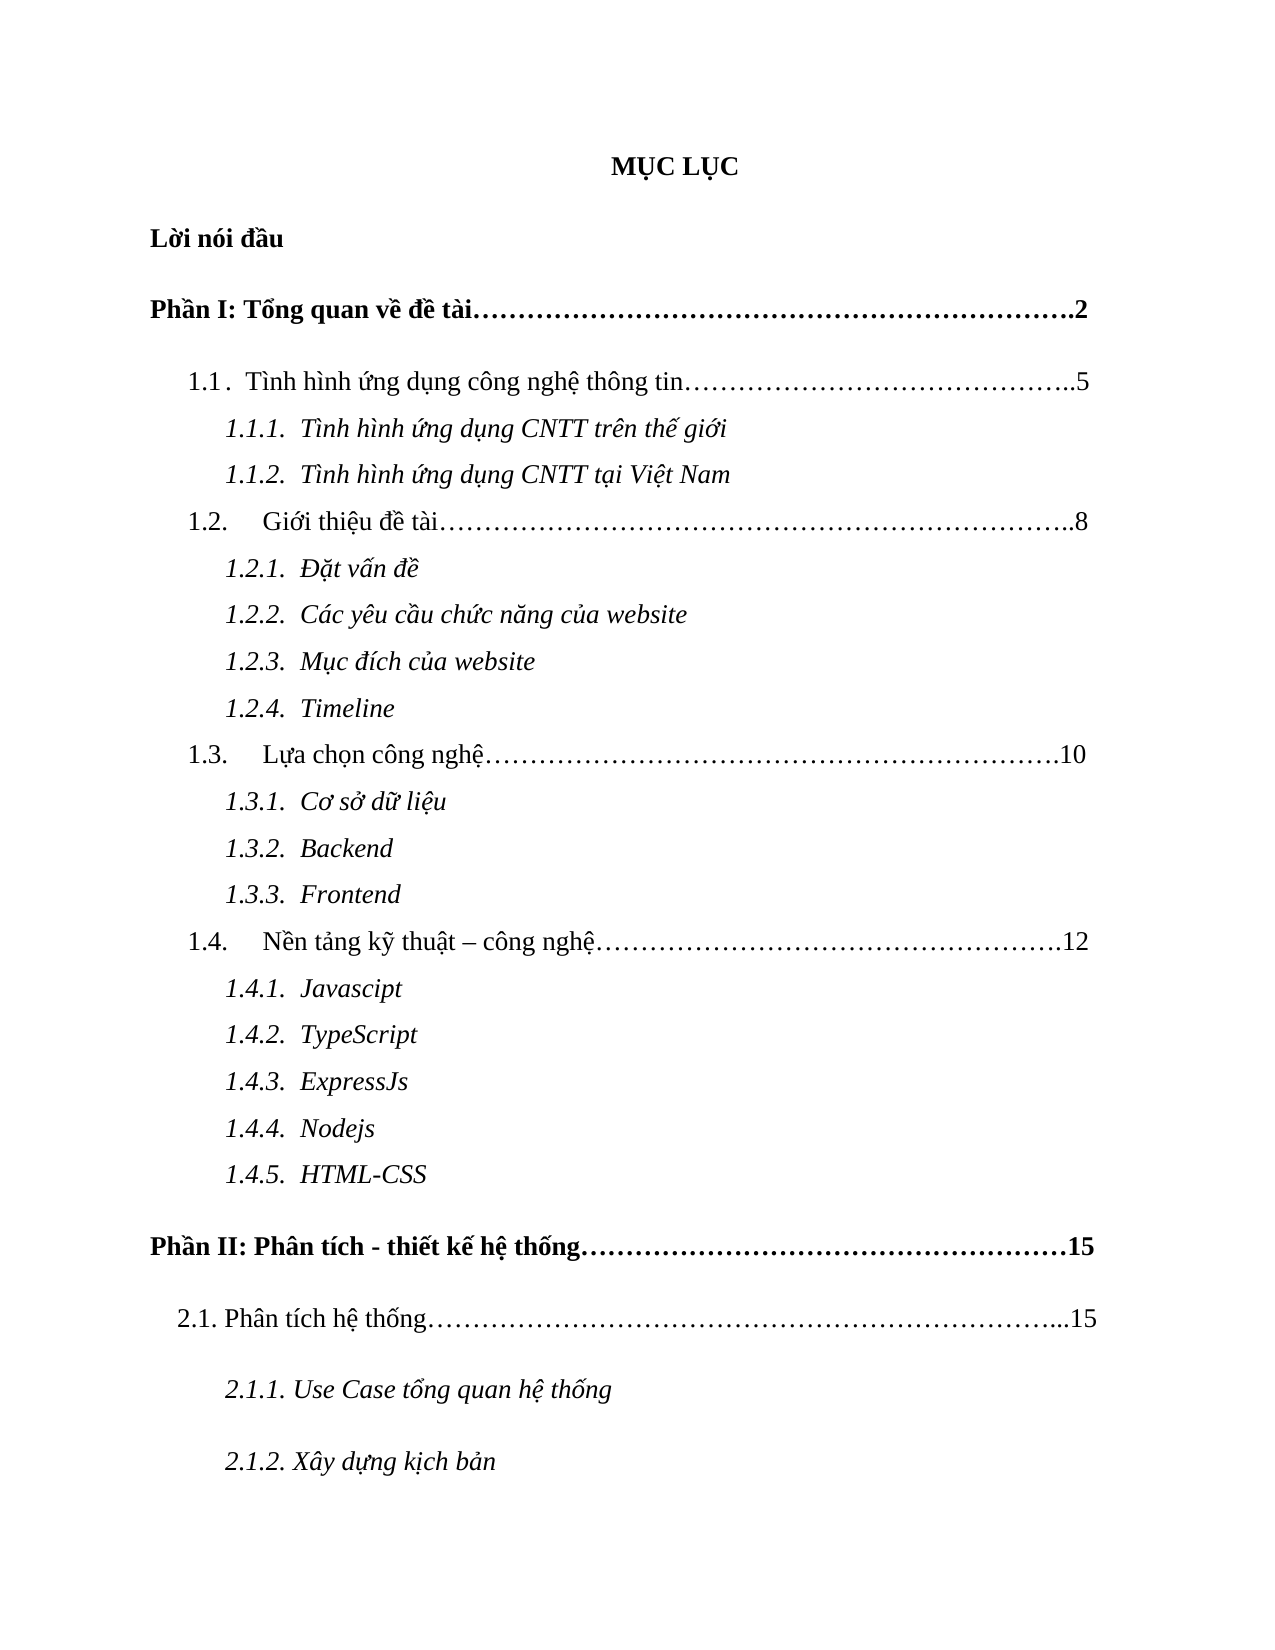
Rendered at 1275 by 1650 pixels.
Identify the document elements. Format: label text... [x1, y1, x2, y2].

list Nền tảng kỹ thuật – công nghệ…………………………………………….12 [187, 925, 1125, 956]
text Lời nói đầu [150, 222, 1125, 253]
list Mục đích của website [225, 645, 1125, 676]
list Đặt vấn đề [225, 552, 1125, 583]
list HTML-CSS [225, 1158, 1125, 1189]
list Tình hình ứng dụng CNTT trên thế giới [225, 412, 1125, 443]
list Frontend [225, 878, 1125, 909]
list Tình hình ứng dụng CNTT tại Việt Nam [225, 458, 1125, 489]
text Phần II: Phân tích - thiết kế hệ thống………………………………………………15 [150, 1230, 1125, 1261]
list TypeScript [225, 1018, 1125, 1049]
text 2.1.1. Use Case tổng quan hệ thống [225, 1373, 1125, 1404]
list Timeline [225, 692, 1125, 723]
list Các yêu cầu chức năng của website [225, 598, 1125, 629]
list Cơ sở dữ liệu [225, 785, 1125, 816]
list Giới thiệu đề tài……………………………………………………………..8 [187, 505, 1125, 536]
list ExpressJs [225, 1065, 1125, 1096]
list Backend [225, 832, 1125, 863]
list . Tình hình ứng dụng công nghệ thông tin……………………………………..5 [187, 365, 1125, 396]
list Lựa chọn công nghệ……………………………………………………….10 [187, 738, 1125, 769]
text 2.1. Phân tích hệ thống……………………………………………………………...15 [150, 1302, 1125, 1333]
list Javascipt [225, 972, 1125, 1003]
list Nodejs [225, 1112, 1125, 1143]
text MỤC LỤC [225, 150, 1125, 181]
text 2.1.2. Xây dựng kịch bản [225, 1445, 1125, 1476]
text Phần I: Tổng quan về đề tài………………………………………………………….2 [150, 293, 1125, 324]
